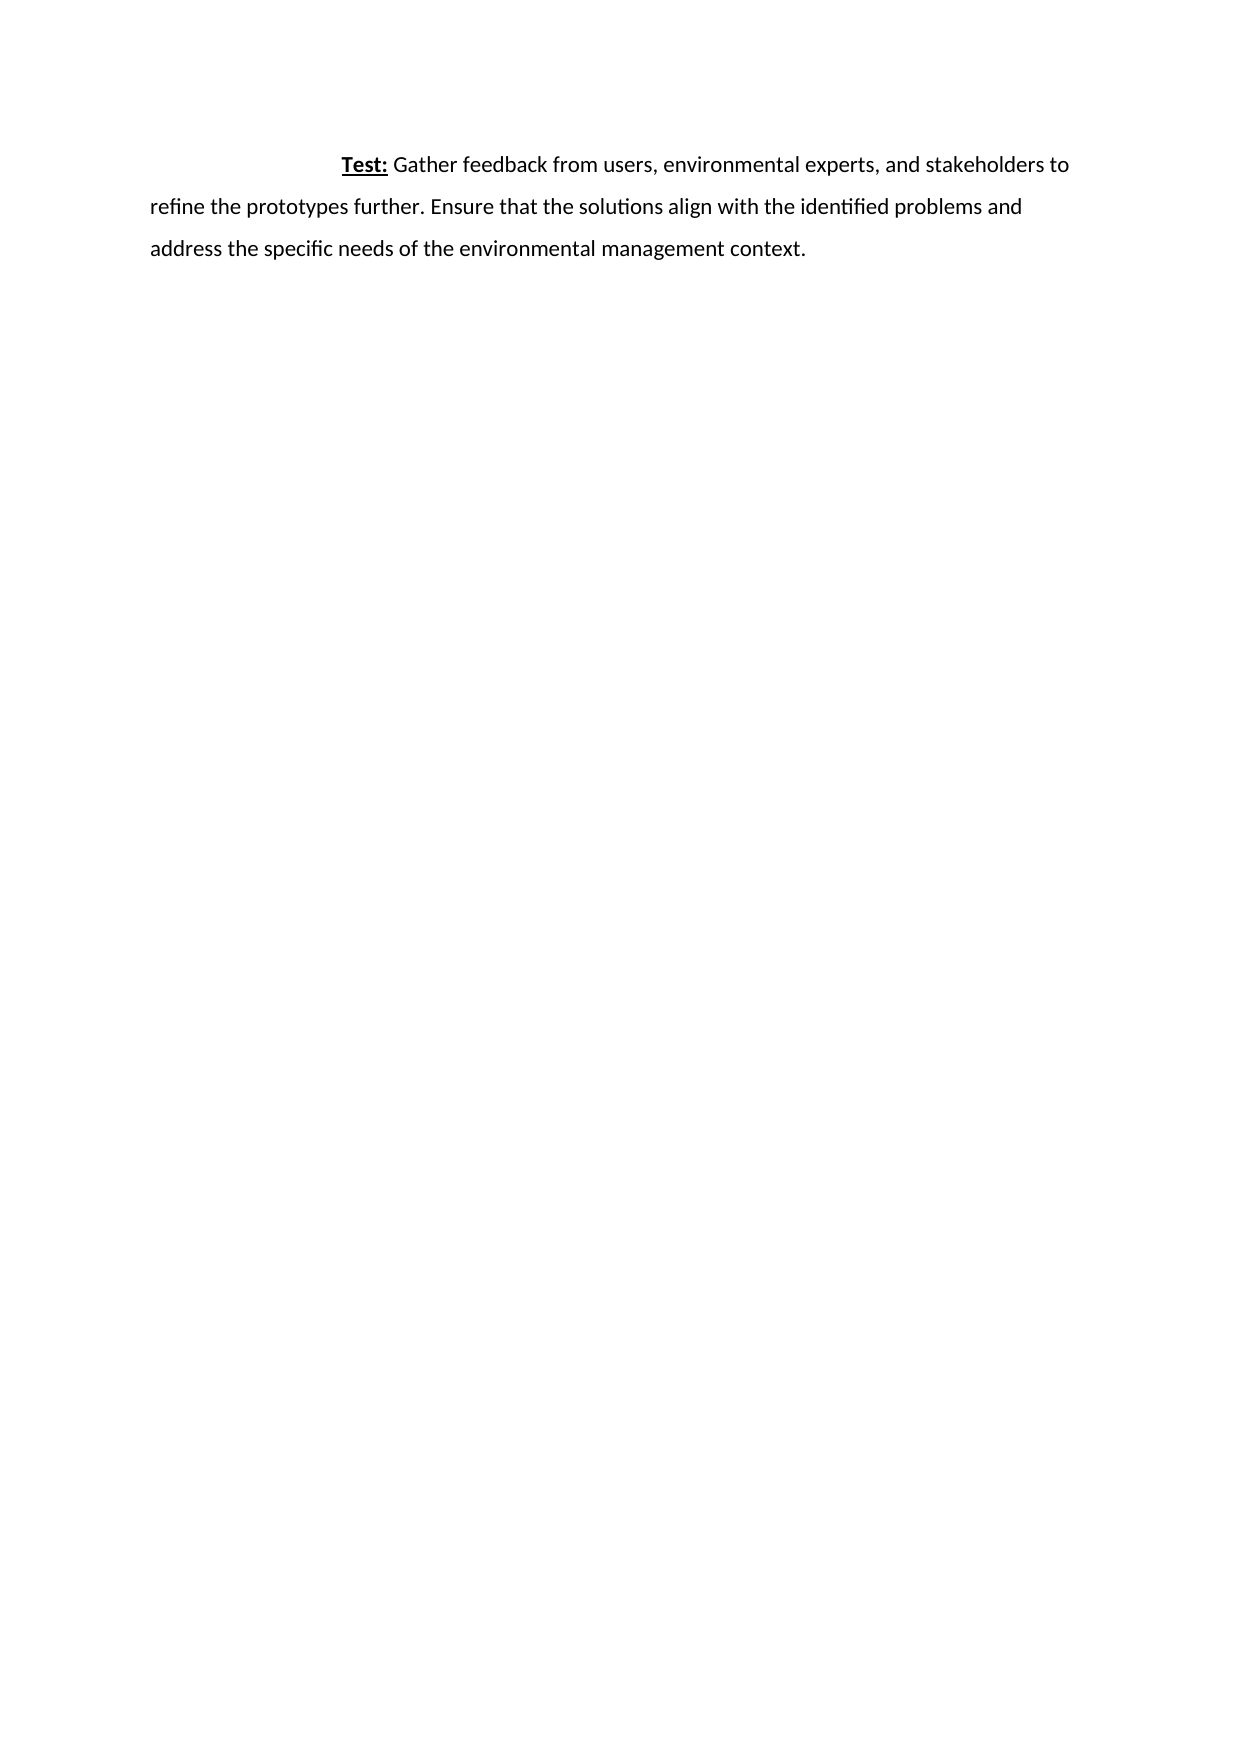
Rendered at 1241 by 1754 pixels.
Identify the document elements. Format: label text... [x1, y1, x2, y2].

text Test: Gather feedback from users, environmental experts, and stakeholders to refine the prototypes further. Ensure that the solutions align with the identified problems and address the specific needs of the environmental management context. [150, 150, 1090, 262]
